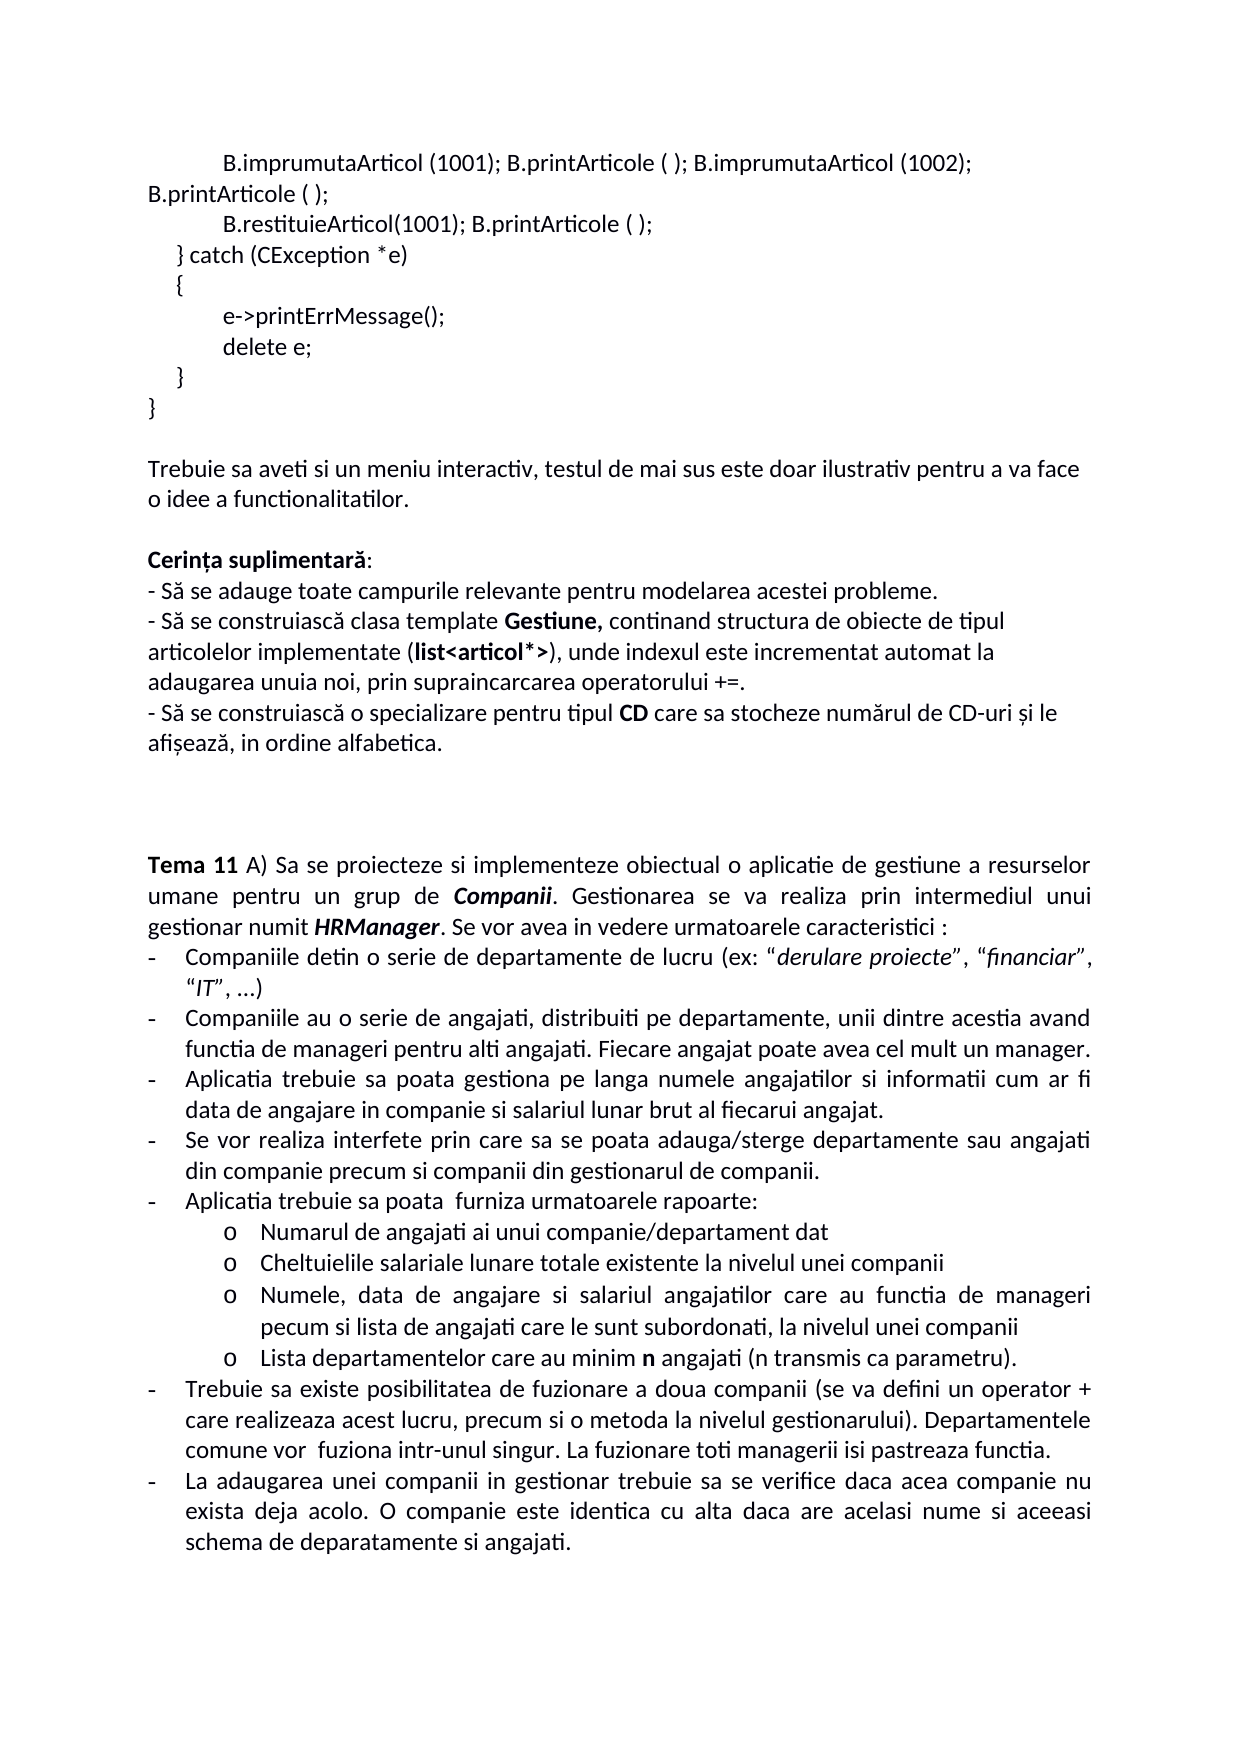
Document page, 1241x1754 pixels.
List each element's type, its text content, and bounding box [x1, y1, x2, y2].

list Lista departamentelor care au minim n angajati (n transmis ca parametru). [223, 1342, 1093, 1373]
text B.restituieArticol(1001); B.printArticole ( ); [148, 209, 1093, 239]
list Se vor realiza interfete prin care sa se poata adauga/sterge departamente sau angajati din companie precum si companii din gestionarul de companii. [148, 1124, 1093, 1185]
text } catch (CException *e) [148, 239, 1093, 270]
list Companiile detin o serie de departamente de lucru (ex: “derulare proiecte”, “financiar”, “IT”, ...) [148, 941, 1093, 1002]
list Aplicatia trebuie sa poata furniza urmatoarele rapoarte: [148, 1185, 1093, 1216]
text } [148, 361, 1093, 392]
list Companiile au o serie de angajati, distribuiti pe departamente, unii dintre acestia avand functia de manageri pentru alti angajati. Fiecare angajat poate avea cel mult un manager. [148, 1002, 1093, 1063]
list Trebuie sa existe posibilitatea de fuzionare a doua companii (se va defini un operator + care realizeaza acest lucru, precum si o metoda la nivelul gestionarului). Departamentele comune vor fuziona intr-unul singur. La fuzionare toti managerii isi pastreaza functia. [148, 1373, 1093, 1465]
list Numele, data de angajare si salariul angajatilor care au functia de manageri pecum si lista de angajati care le sunt subordonati, la nivelul unei companii [223, 1279, 1093, 1342]
text B.imprumutaArticol (1001); B.printArticole ( ); B.imprumutaArticol (1002); B.printArticole ( ); [148, 148, 1093, 209]
text { [148, 270, 1093, 300]
text e->printErrMessage(); [148, 300, 1093, 331]
text } [148, 392, 1093, 422]
text - Să se construiască clasa template Gestiune, continand structura de obiecte de tipul articolelor implementate (list<articol*>), unde indexul este incrementat automat la adaugarea unuia noi, prin supraincarcarea operatorului +=. [148, 605, 1093, 697]
list Aplicatia trebuie sa poata gestiona pe langa numele angajatilor si informatii cum ar fi data de angajare in companie si salariul lunar brut al fiecarui angajat. [148, 1063, 1093, 1124]
text Tema 11 A) Sa se proiecteze si implementeze obiectual o aplicatie de gestiune a resurselor umane pentru un grup de Companii. Gestionarea se va realiza prin intermediul unui gestionar numit HRManager. Se vor avea in vedere urmatoarele caracteristici : [148, 849, 1093, 941]
text - Să se construiască o specializare pentru tipul CD care sa stocheze numărul de CD-uri și le afișează, in ordine alfabetica. [148, 697, 1093, 758]
list Numarul de angajati ai unui companie/departament dat [223, 1216, 1093, 1248]
list La adaugarea unei companii in gestionar trebuie sa se verifice daca acea companie nu exista deja acolo. O companie este identica cu alta daca are acelasi nume si aceeasi schema de deparatamente si angajati. [148, 1465, 1093, 1557]
text - Să se adauge toate campurile relevante pentru modelarea acestei probleme. [148, 575, 1093, 605]
text Cerința suplimentară: [148, 544, 1093, 575]
text delete e; [148, 331, 1093, 361]
text Trebuie sa aveti si un meniu interactiv, testul de mai sus este doar ilustrativ pentru a va face o idee a functionalitatilor. [148, 453, 1093, 514]
list Cheltuielile salariale lunare totale existente la nivelul unei companii [223, 1248, 1093, 1279]
